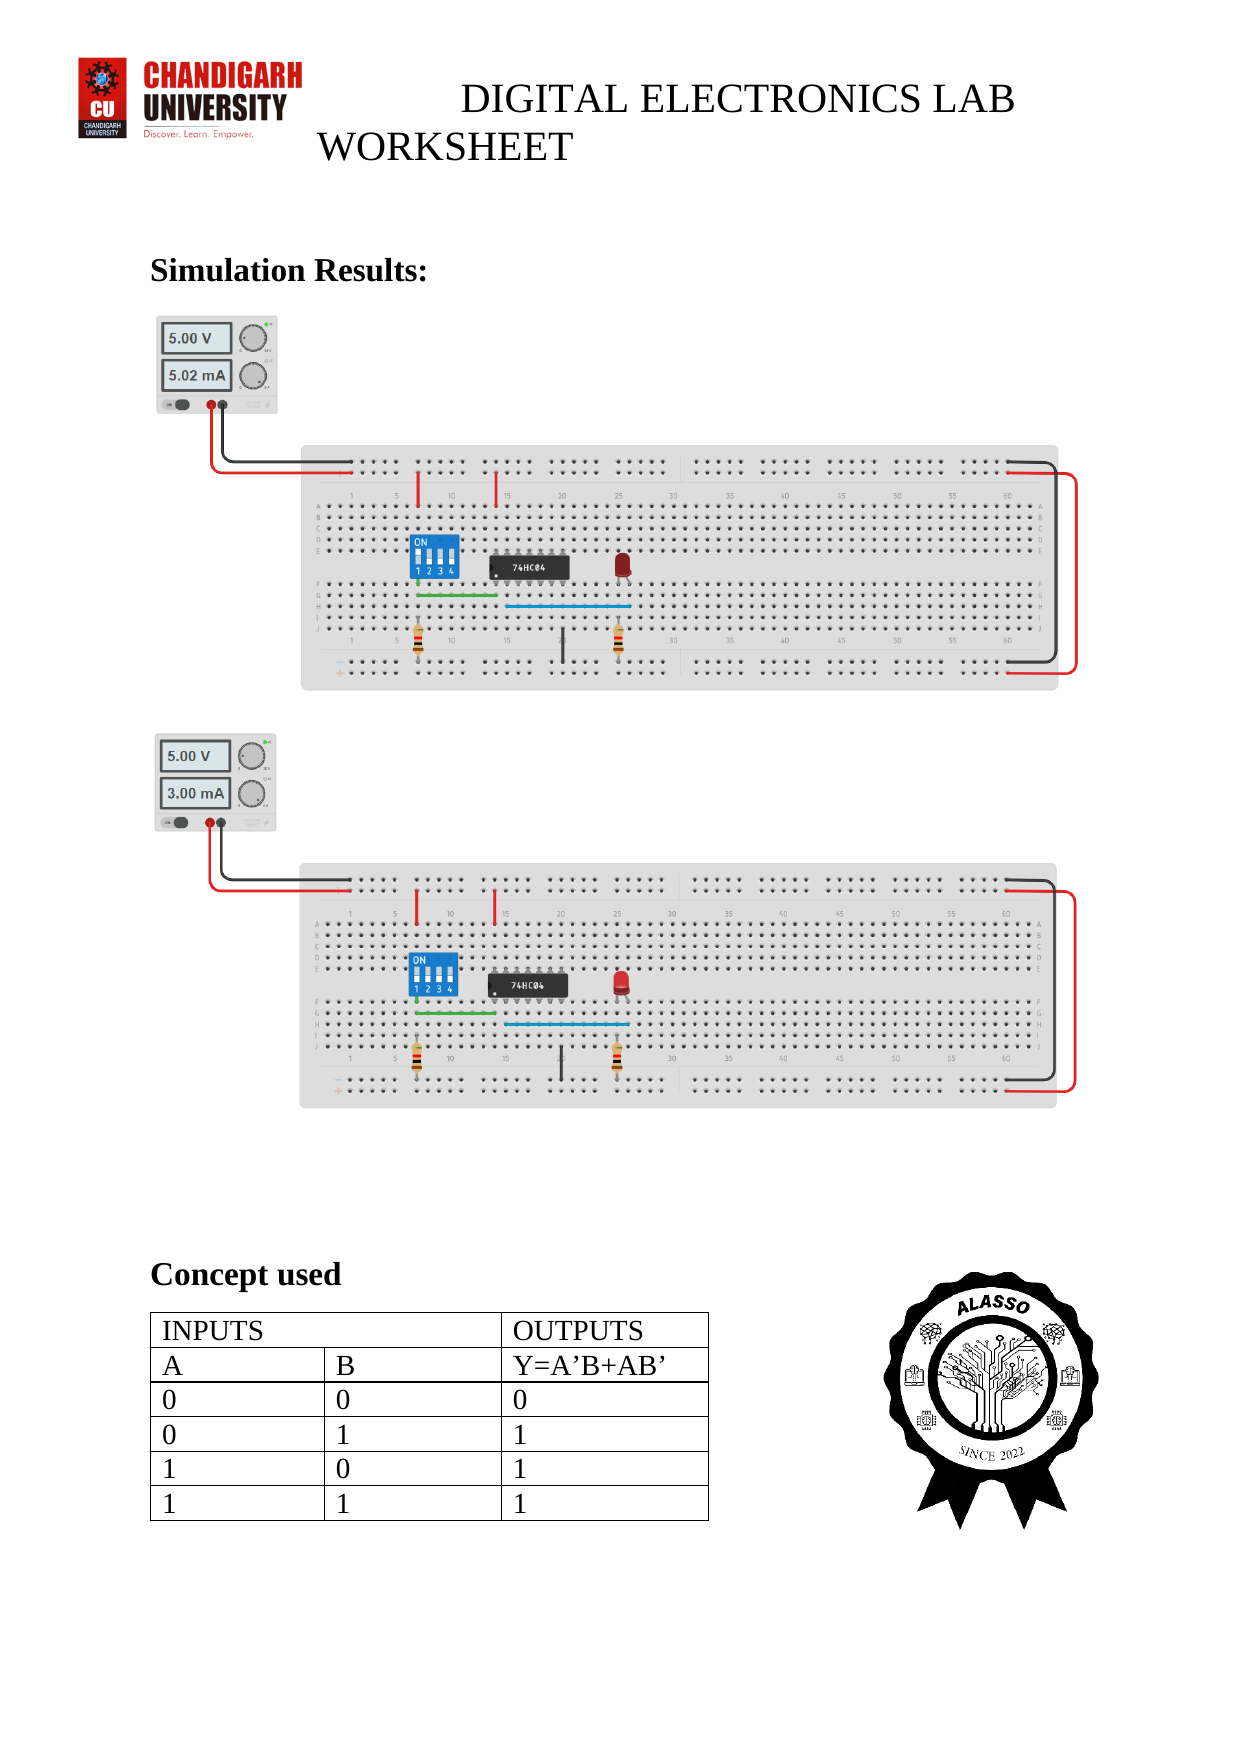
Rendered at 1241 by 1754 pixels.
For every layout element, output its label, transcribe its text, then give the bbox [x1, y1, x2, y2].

picture [72, 53, 307, 147]
table_header INPUTS [151, 1313, 501, 1347]
table_cell 1 [325, 1486, 501, 1520]
table_cell Y=A’B+AB’ [502, 1348, 708, 1381]
table_cell 1 [502, 1486, 708, 1520]
table_cell 0 [325, 1452, 501, 1485]
table_cell 1 [325, 1417, 501, 1451]
table_cell 1 [151, 1452, 324, 1485]
text Concept used [150, 1254, 1090, 1293]
picture [150, 308, 1090, 710]
table_cell 0 [502, 1383, 708, 1416]
picture [883, 1272, 1099, 1530]
table_cell A [151, 1348, 324, 1381]
table_cell 0 [151, 1383, 324, 1416]
table_cell 0 [325, 1383, 501, 1416]
table_cell 1 [502, 1417, 708, 1451]
table_cell B [325, 1348, 501, 1381]
text Simulation Results: [150, 250, 1090, 289]
table_cell 0 [151, 1417, 324, 1451]
table_cell 1 [502, 1452, 708, 1485]
table_cell 1 [151, 1486, 324, 1520]
picture [150, 728, 1090, 1130]
table_header OUTPUTS [502, 1313, 708, 1347]
